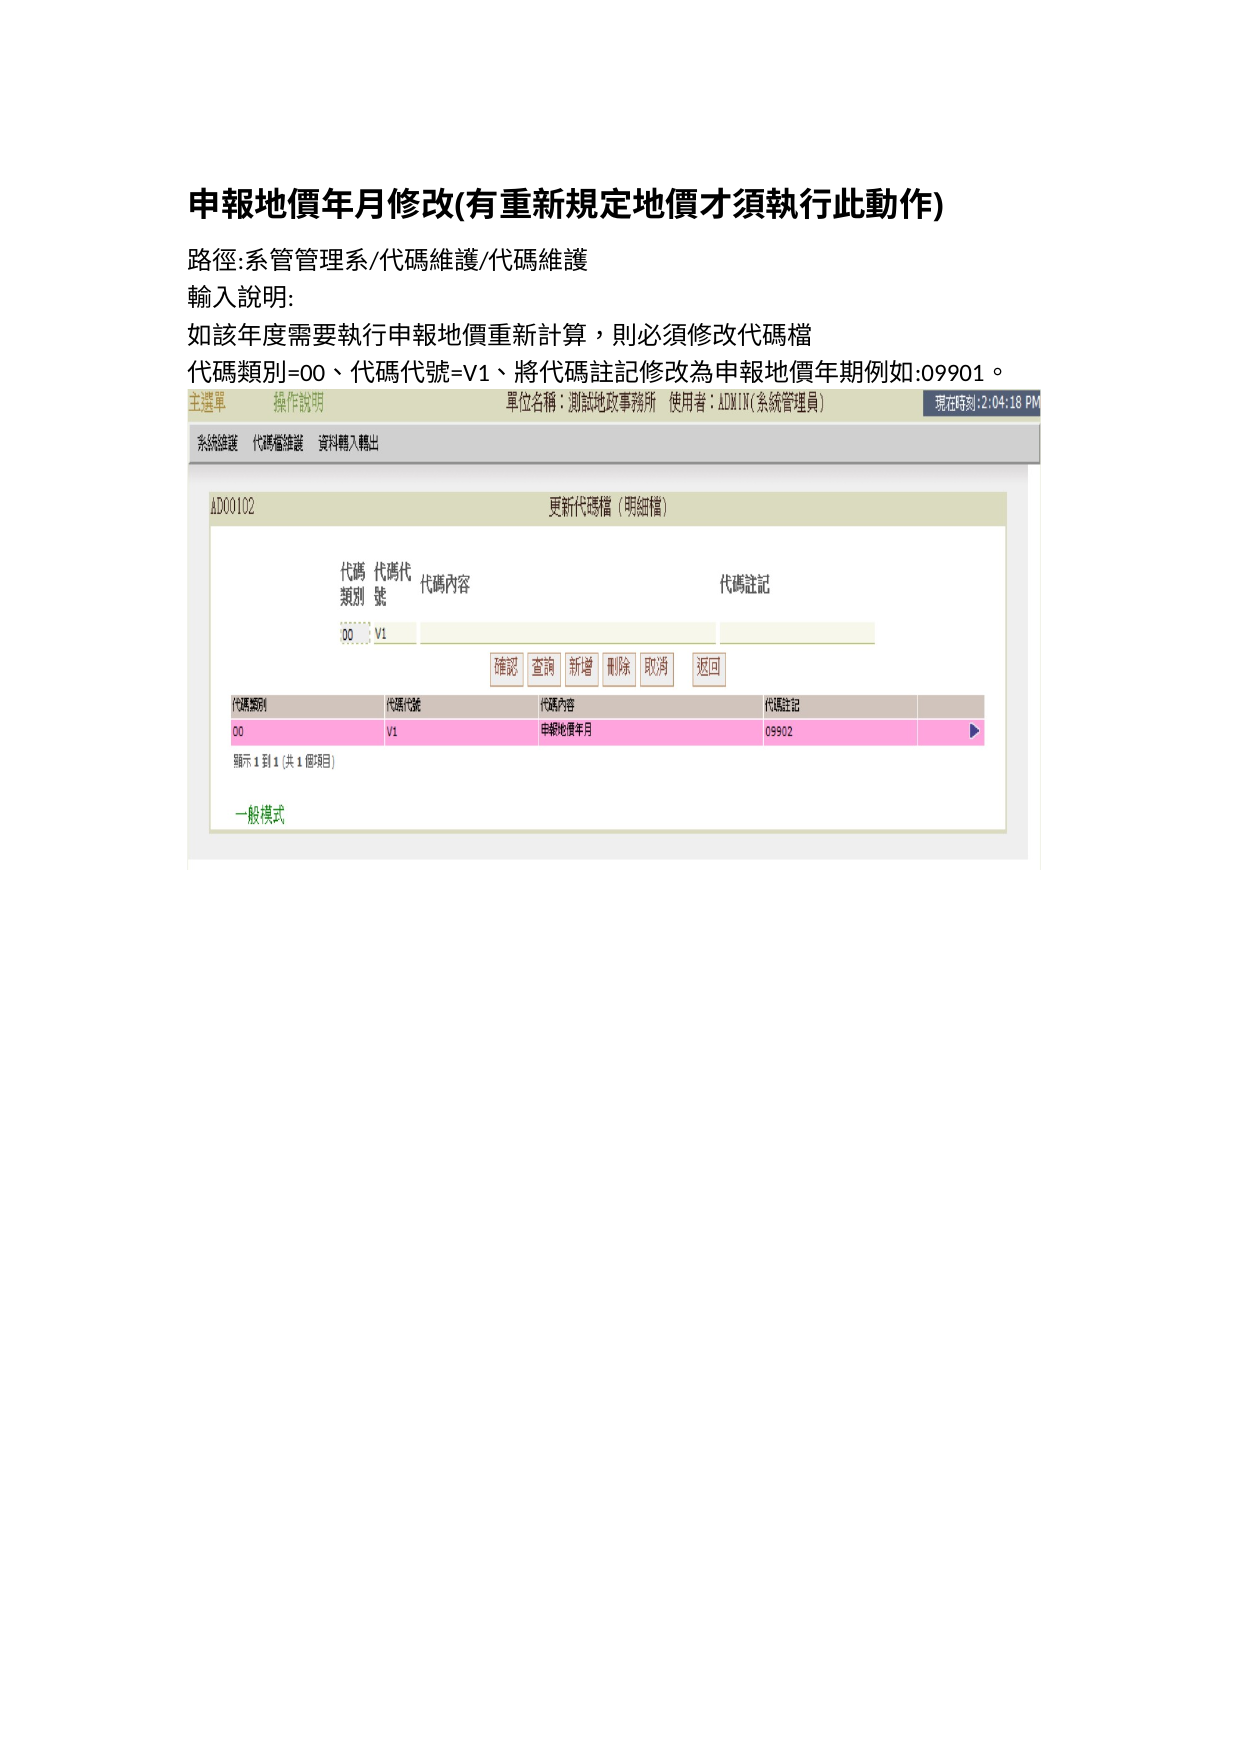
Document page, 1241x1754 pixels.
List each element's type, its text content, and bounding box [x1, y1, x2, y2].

text 輸入說明: [187, 277, 1053, 314]
text 如該年度需要執行申報地價重新計算，則必須修改代碼檔 [187, 314, 1053, 352]
picture [187, 389, 1041, 870]
text 路徑:系管管理系/代碼維護/代碼維護 [187, 239, 1053, 277]
text 代碼類別=00、代碼代號=V1、將代碼註記修改為申報地價年期例如:09901。 [187, 352, 1053, 389]
text 申報地價年月修改(有重新規定地價才須執行此動作) [187, 164, 1053, 239]
